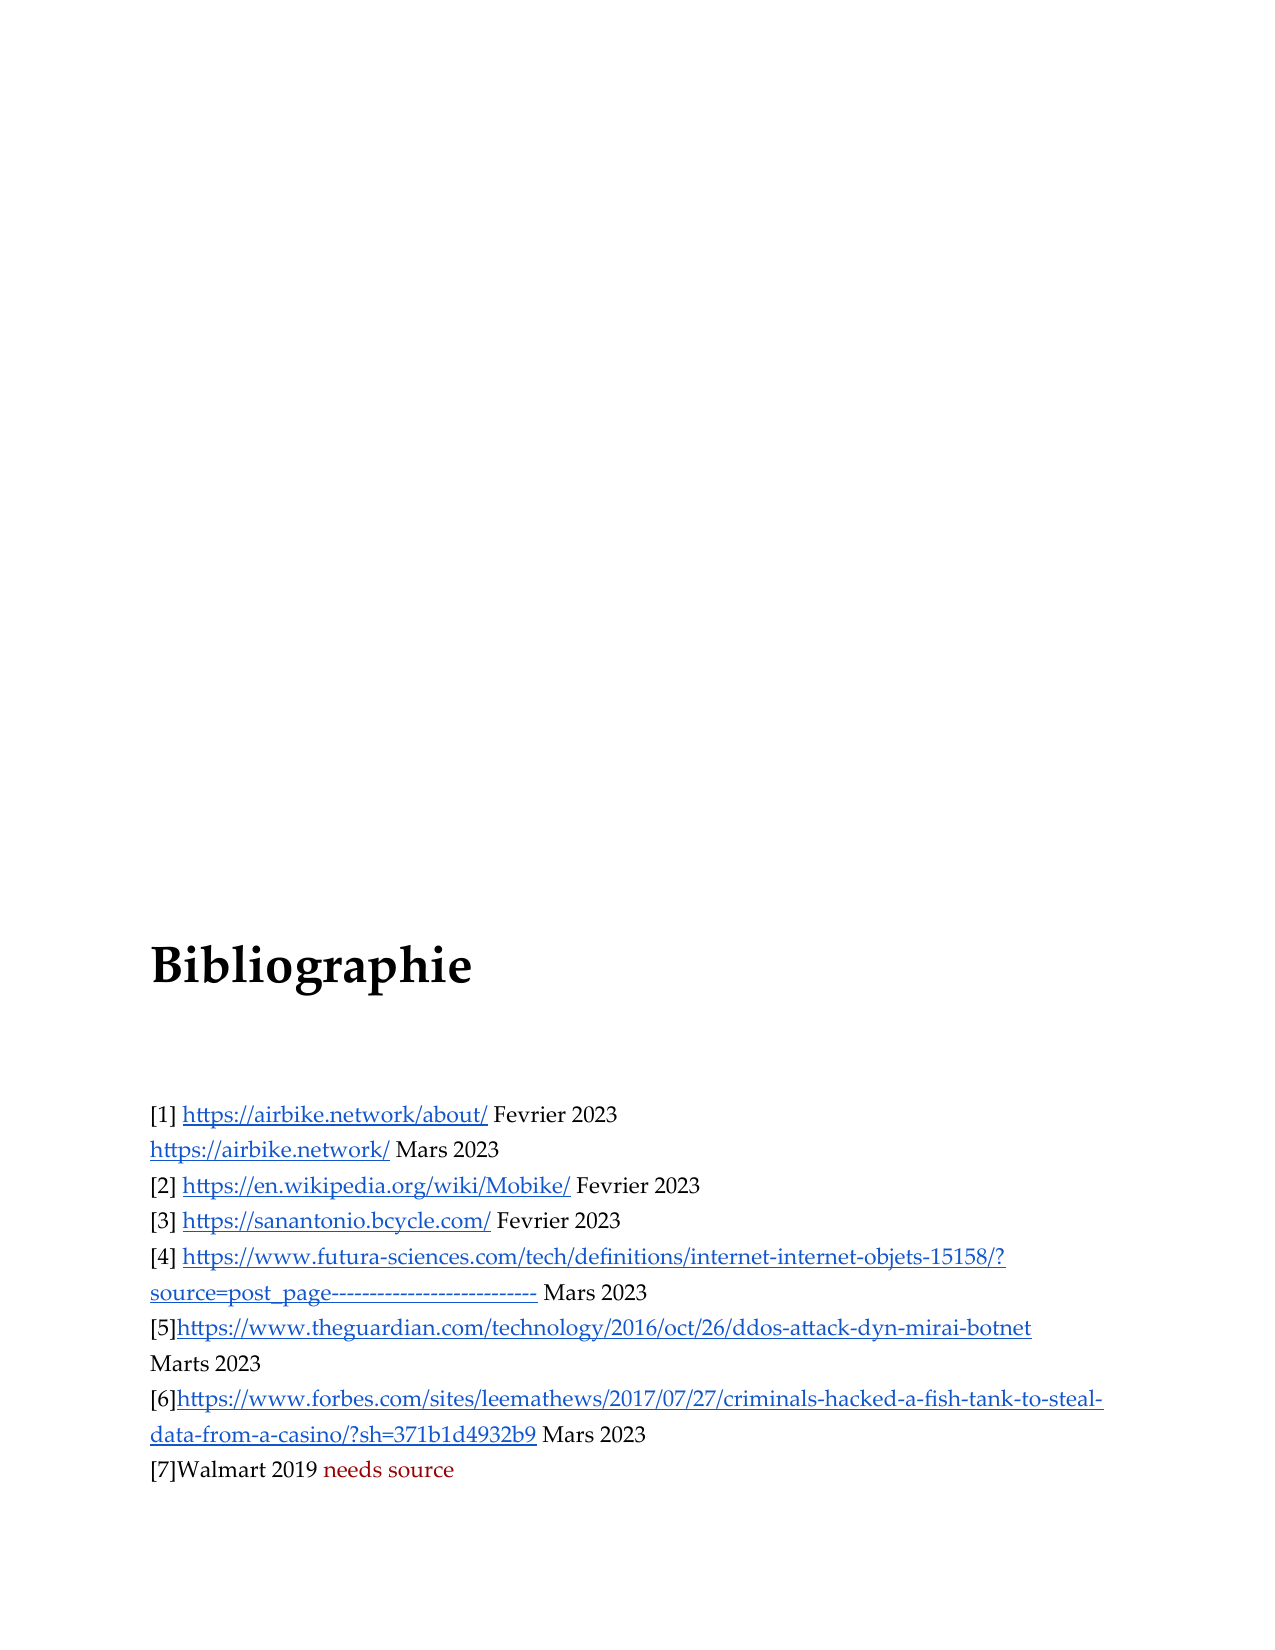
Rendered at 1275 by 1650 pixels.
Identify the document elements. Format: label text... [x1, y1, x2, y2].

text [3] https://sanantonio.bcycle.com/ Fevrier 2023 [150, 1204, 1125, 1236]
text Bibliographie [150, 928, 1125, 997]
text [1] https://airbike.network/about/ Fevrier 2023 [150, 1098, 1125, 1129]
text Marts 2023 [150, 1347, 1125, 1378]
text [2] https://en.wikipedia.org/wiki/Mobike/ Fevrier 2023 [150, 1169, 1125, 1200]
text https://airbike.network/ Mars 2023 [150, 1133, 1125, 1164]
text [6]https://www.forbes.com/sites/leemathews/2017/07/27/criminals-hacked-a-fish-tank-to-steal-data-from-a-casino/?sh=371b1d4932b9 Mars 2023 [150, 1382, 1125, 1449]
text [7]Walmart 2019 needs source [150, 1453, 1125, 1484]
text [4] https://www.futura-sciences.com/tech/definitions/internet-internet-objets-15158/?source=post_page--------------------------- Mars 2023 [150, 1240, 1125, 1307]
text [5]https://www.theguardian.com/technology/2016/oct/26/ddos-attack-dyn-mirai-botnet [150, 1311, 1125, 1342]
